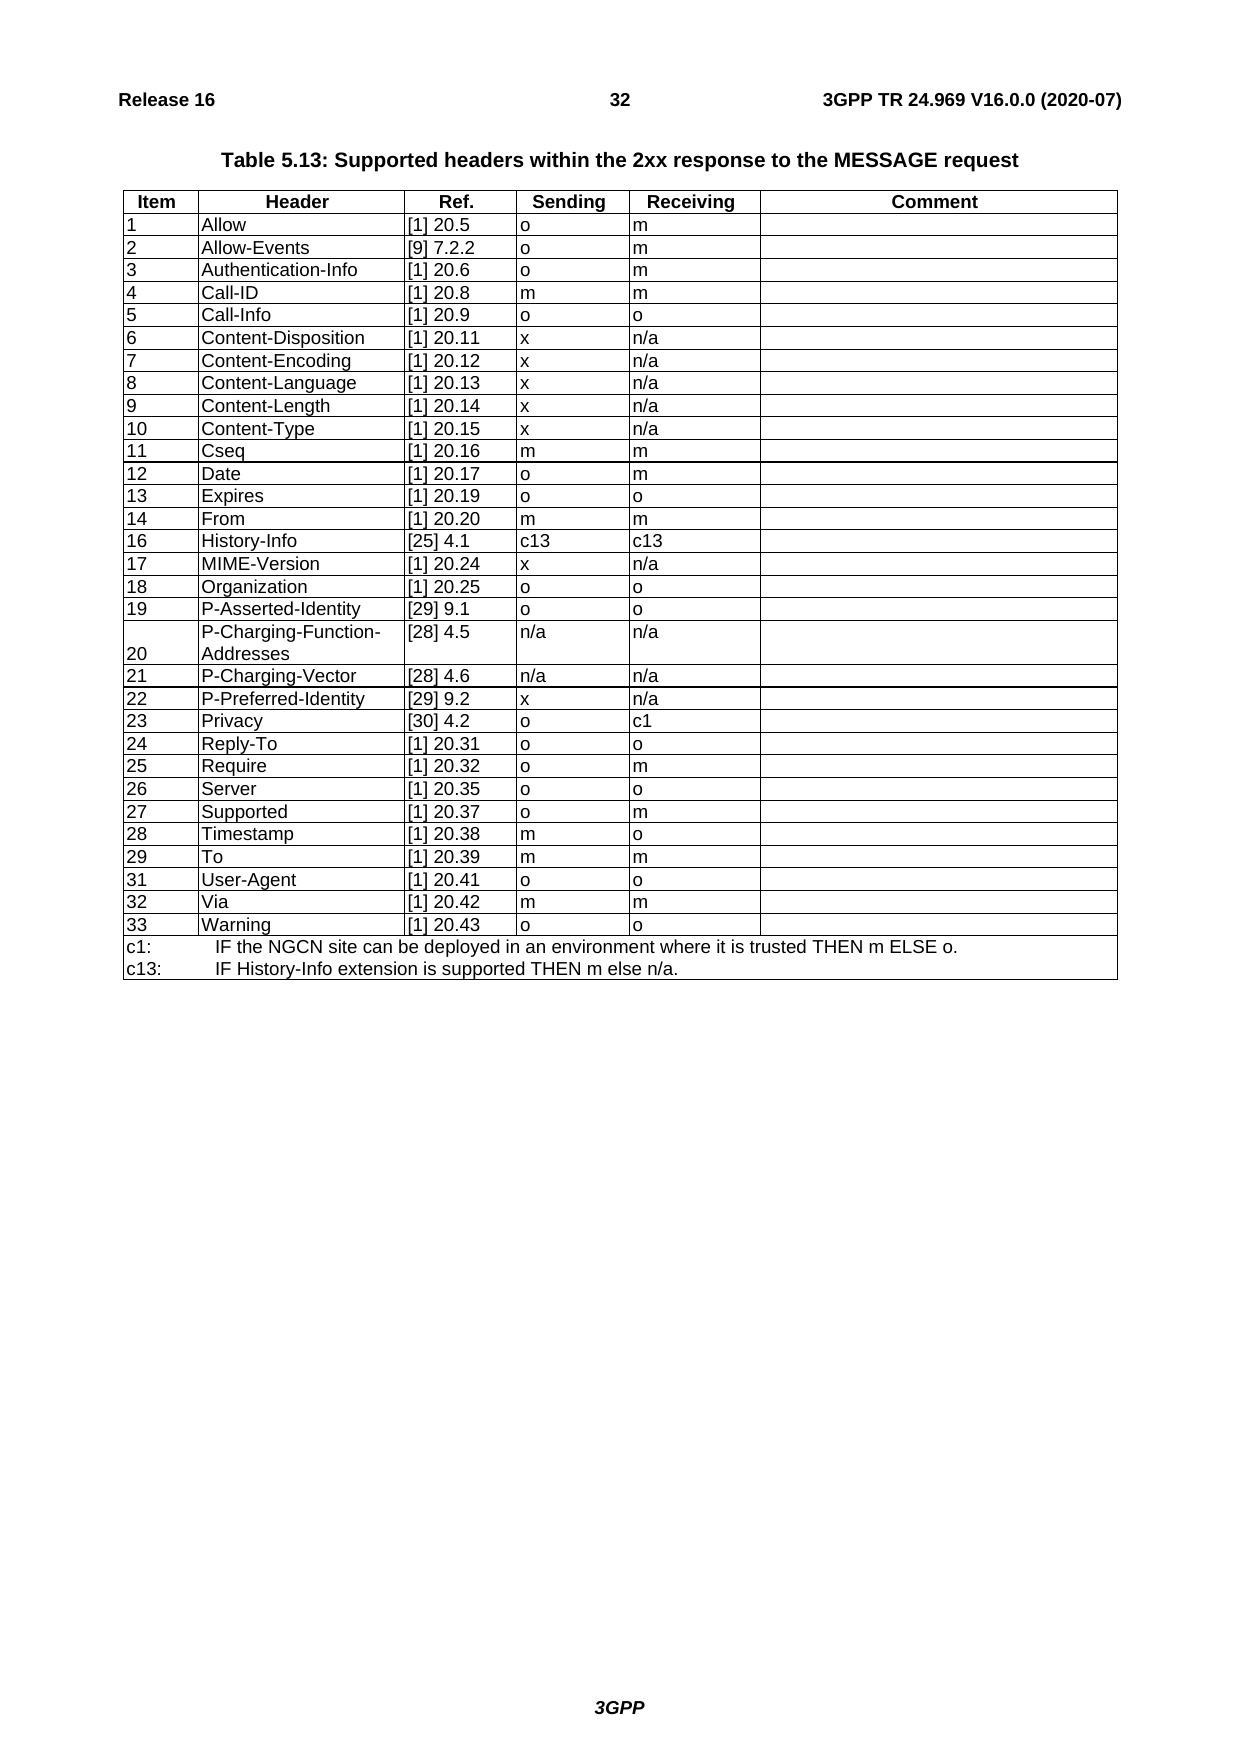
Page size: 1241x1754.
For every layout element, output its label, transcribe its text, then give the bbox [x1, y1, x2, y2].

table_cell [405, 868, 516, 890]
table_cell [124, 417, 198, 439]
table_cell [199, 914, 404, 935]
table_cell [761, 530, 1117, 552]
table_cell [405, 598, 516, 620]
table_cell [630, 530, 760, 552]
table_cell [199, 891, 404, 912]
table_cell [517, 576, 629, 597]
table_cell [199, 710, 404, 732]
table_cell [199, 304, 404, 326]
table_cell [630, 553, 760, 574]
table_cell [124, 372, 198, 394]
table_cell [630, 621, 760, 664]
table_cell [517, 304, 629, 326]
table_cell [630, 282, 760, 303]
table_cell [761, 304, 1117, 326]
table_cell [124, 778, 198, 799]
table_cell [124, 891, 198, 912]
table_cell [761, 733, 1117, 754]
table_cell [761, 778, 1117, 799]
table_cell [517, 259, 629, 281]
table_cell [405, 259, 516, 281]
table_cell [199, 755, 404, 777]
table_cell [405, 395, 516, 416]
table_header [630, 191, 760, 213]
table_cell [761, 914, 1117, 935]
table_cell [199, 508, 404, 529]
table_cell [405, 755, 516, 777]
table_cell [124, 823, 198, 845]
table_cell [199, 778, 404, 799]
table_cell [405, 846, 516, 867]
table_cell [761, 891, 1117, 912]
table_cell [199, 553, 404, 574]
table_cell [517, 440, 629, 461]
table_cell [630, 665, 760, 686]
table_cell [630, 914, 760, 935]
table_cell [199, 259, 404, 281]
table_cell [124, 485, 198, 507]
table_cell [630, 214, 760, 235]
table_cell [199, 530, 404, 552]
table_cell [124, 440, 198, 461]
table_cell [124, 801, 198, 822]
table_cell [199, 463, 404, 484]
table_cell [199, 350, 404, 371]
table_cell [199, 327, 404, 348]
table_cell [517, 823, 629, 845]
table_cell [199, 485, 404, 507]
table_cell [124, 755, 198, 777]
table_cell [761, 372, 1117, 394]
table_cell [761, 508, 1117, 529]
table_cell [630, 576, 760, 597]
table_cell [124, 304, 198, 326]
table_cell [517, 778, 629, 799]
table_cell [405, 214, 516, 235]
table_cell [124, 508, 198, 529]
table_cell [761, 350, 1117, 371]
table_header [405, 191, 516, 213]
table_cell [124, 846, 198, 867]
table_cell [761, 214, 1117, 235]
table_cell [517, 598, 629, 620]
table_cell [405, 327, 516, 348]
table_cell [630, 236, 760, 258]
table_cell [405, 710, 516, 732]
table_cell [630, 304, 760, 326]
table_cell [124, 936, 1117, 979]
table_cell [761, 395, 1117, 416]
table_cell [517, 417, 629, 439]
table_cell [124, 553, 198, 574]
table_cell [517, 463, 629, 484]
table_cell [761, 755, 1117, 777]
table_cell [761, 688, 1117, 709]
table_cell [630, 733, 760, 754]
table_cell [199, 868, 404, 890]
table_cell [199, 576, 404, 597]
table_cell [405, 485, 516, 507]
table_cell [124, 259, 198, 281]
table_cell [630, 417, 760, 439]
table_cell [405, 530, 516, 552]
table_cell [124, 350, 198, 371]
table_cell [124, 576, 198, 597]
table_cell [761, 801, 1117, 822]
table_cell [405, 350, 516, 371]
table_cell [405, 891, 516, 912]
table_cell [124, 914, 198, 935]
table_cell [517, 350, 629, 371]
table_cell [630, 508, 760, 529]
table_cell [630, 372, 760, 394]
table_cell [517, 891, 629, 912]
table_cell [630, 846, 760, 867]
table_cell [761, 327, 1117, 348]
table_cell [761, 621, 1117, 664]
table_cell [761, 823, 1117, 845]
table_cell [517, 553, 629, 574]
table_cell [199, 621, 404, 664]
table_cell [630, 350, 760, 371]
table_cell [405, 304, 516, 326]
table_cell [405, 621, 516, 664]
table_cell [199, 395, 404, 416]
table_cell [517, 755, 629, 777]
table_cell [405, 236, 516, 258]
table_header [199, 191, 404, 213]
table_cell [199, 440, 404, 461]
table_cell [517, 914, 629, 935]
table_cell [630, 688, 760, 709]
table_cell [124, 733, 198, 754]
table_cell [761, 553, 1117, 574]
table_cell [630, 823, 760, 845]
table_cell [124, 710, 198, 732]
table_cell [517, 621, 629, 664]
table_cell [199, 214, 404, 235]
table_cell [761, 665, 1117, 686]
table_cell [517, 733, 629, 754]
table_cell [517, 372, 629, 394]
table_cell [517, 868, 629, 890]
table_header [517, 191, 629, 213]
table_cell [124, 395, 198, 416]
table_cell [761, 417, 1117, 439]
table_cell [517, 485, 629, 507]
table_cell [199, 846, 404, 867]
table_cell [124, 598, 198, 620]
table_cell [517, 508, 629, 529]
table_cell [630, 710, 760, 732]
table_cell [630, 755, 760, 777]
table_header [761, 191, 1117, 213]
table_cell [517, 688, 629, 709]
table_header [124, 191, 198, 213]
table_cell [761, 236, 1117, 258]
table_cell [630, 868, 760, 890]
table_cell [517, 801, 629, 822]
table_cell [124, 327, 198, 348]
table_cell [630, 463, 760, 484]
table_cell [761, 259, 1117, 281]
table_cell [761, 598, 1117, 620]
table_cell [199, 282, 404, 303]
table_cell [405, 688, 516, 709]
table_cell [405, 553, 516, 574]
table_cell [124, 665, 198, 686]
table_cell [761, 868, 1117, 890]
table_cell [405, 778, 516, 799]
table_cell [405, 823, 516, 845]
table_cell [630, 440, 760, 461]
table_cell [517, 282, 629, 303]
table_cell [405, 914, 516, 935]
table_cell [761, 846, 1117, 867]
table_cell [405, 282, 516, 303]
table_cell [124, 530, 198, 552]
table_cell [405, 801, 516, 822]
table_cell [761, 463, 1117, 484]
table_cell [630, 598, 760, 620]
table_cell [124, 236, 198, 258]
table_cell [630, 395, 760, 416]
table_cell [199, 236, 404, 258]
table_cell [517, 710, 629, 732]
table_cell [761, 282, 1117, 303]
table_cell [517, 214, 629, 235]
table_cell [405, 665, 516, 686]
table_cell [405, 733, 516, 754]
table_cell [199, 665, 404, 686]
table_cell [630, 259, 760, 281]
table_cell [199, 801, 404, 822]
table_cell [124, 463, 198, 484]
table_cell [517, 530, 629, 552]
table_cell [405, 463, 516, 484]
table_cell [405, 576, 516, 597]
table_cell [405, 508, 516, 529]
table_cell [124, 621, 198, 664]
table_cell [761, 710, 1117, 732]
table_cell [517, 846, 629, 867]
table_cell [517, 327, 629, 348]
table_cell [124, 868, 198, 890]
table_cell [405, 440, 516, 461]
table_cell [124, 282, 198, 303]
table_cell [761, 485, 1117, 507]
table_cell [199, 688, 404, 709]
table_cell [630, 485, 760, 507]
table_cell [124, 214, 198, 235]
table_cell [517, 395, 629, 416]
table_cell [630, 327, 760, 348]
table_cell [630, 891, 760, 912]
text Table 5.13: Supported headers within the 2xx response to the MESSAGE request [118, 147, 1122, 171]
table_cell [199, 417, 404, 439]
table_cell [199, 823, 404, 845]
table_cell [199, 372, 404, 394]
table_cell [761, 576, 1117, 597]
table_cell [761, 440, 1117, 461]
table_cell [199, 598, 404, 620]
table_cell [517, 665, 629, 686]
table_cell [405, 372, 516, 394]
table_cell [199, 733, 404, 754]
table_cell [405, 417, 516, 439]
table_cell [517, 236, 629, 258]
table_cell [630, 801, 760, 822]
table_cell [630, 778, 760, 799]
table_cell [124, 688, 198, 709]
